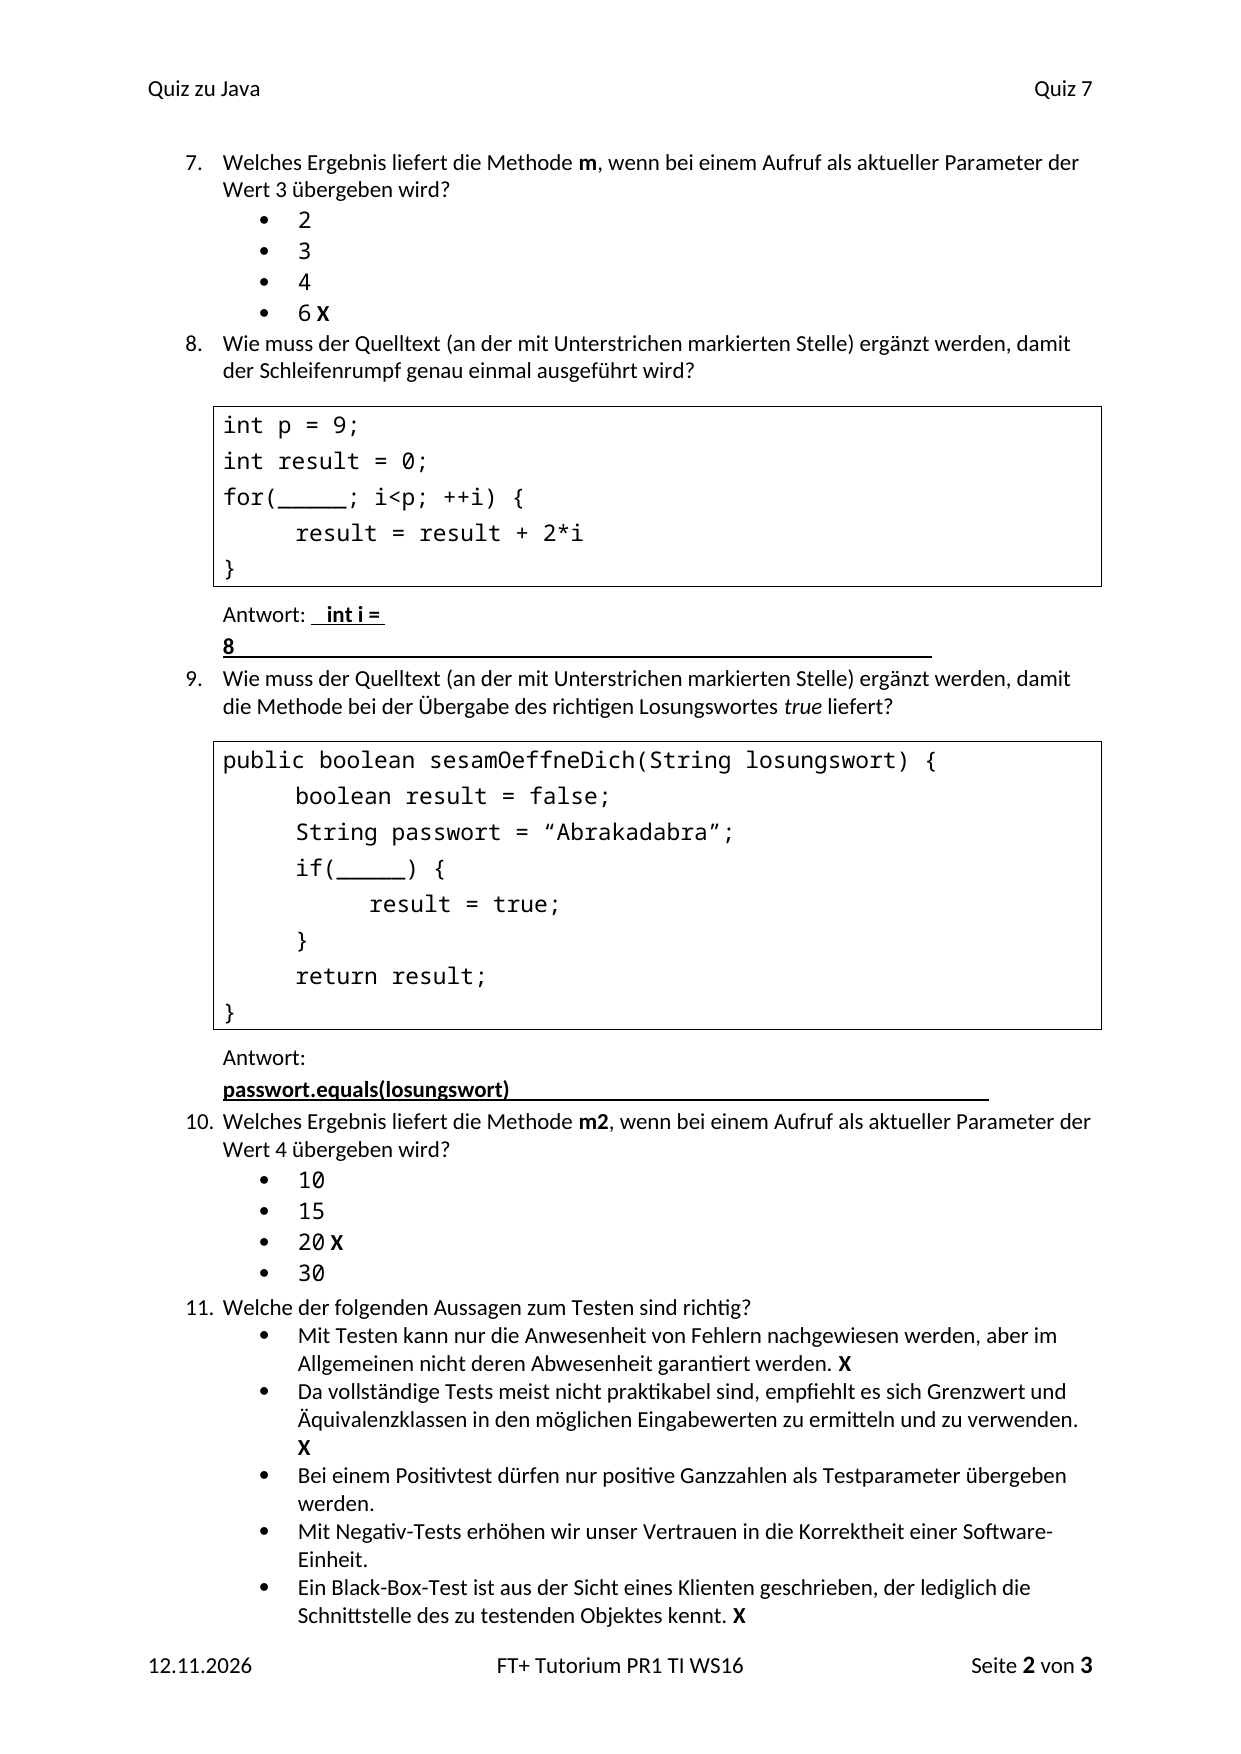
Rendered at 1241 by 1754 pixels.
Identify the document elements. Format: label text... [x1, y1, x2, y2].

text result = result + 2*i [214, 513, 1101, 548]
text Welche der folgenden Aussagen zum Testen sind richtig? [185, 1293, 1093, 1321]
text Welches Ergebnis liefert die Methode m, wenn bei einem Aufruf als aktueller Parameter der Wert 3 übergeben wird? [185, 148, 1093, 204]
list 6 X [260, 297, 1093, 329]
list 2 [260, 204, 1093, 235]
list 3 [260, 235, 1093, 266]
text Welches Ergebnis liefert die Methode m2, wenn bei einem Aufruf als aktueller Parameter der Wert 4 übergeben wird? [185, 1107, 1093, 1163]
list 30 [260, 1257, 1093, 1288]
text result = true; [214, 885, 1101, 919]
text Wie muss der Quelltext (an der mit Unterstrichen markierten Stelle) ergänzt werden, damit der Schleifenrumpf genau einmal ausgeführt wird? [185, 329, 1093, 385]
list Mit Negativ-Tests erhöhen wir unser Vertrauen in die Korrektheit einer Software-Einheit. [260, 1517, 1093, 1573]
list Mit Testen kann nur die Anwesenheit von Fehlern nachgewiesen werden, aber im Allgemeinen nicht deren Abwesenheit garantiert werden. X [260, 1321, 1093, 1377]
list Bei einem Positivtest dürfen nur positive Ganzzahlen als Testparameter übergeben werden. [260, 1461, 1093, 1517]
text } [214, 921, 1101, 955]
text String passwort = “Abrakadabra”; [214, 813, 1101, 847]
list 20 X [260, 1226, 1093, 1257]
text boolean result = false; [214, 777, 1101, 811]
text public boolean sesamOeffneDich(String losungswort) { [214, 742, 1101, 775]
list 15 [260, 1195, 1093, 1226]
text } [214, 993, 1101, 1029]
text int result = 0; [214, 441, 1101, 476]
list Antwort: int i = 8 [223, 600, 1093, 660]
text Wie muss der Quelltext (an der mit Unterstrichen markierten Stelle) ergänzt werden, damit die Methode bei der Übergabe des richtigen Losungswortes true liefert? [185, 664, 1093, 720]
list 10 [260, 1163, 1093, 1195]
list Ein Black-Box-Test ist aus der Sicht eines Klienten geschrieben, der lediglich die Schnittstelle des zu testenden Objektes kennt. X [260, 1573, 1093, 1629]
text return result; [214, 957, 1101, 991]
list 4 [260, 266, 1093, 297]
list Antwort: passwort.equals(losungswort) [223, 1043, 1093, 1103]
text if(_____) { [214, 849, 1101, 883]
list Da vollständige Tests meist nicht praktikabel sind, empfiehlt es sich Grenzwert und Äquivalenzklassen in den möglichen Eingabewerten zu ermitteln und zu verwenden. X [260, 1377, 1093, 1461]
text } [214, 549, 1101, 586]
text for(_____; i<p; ++i) { [214, 477, 1101, 512]
text int p = 9; [214, 407, 1101, 440]
